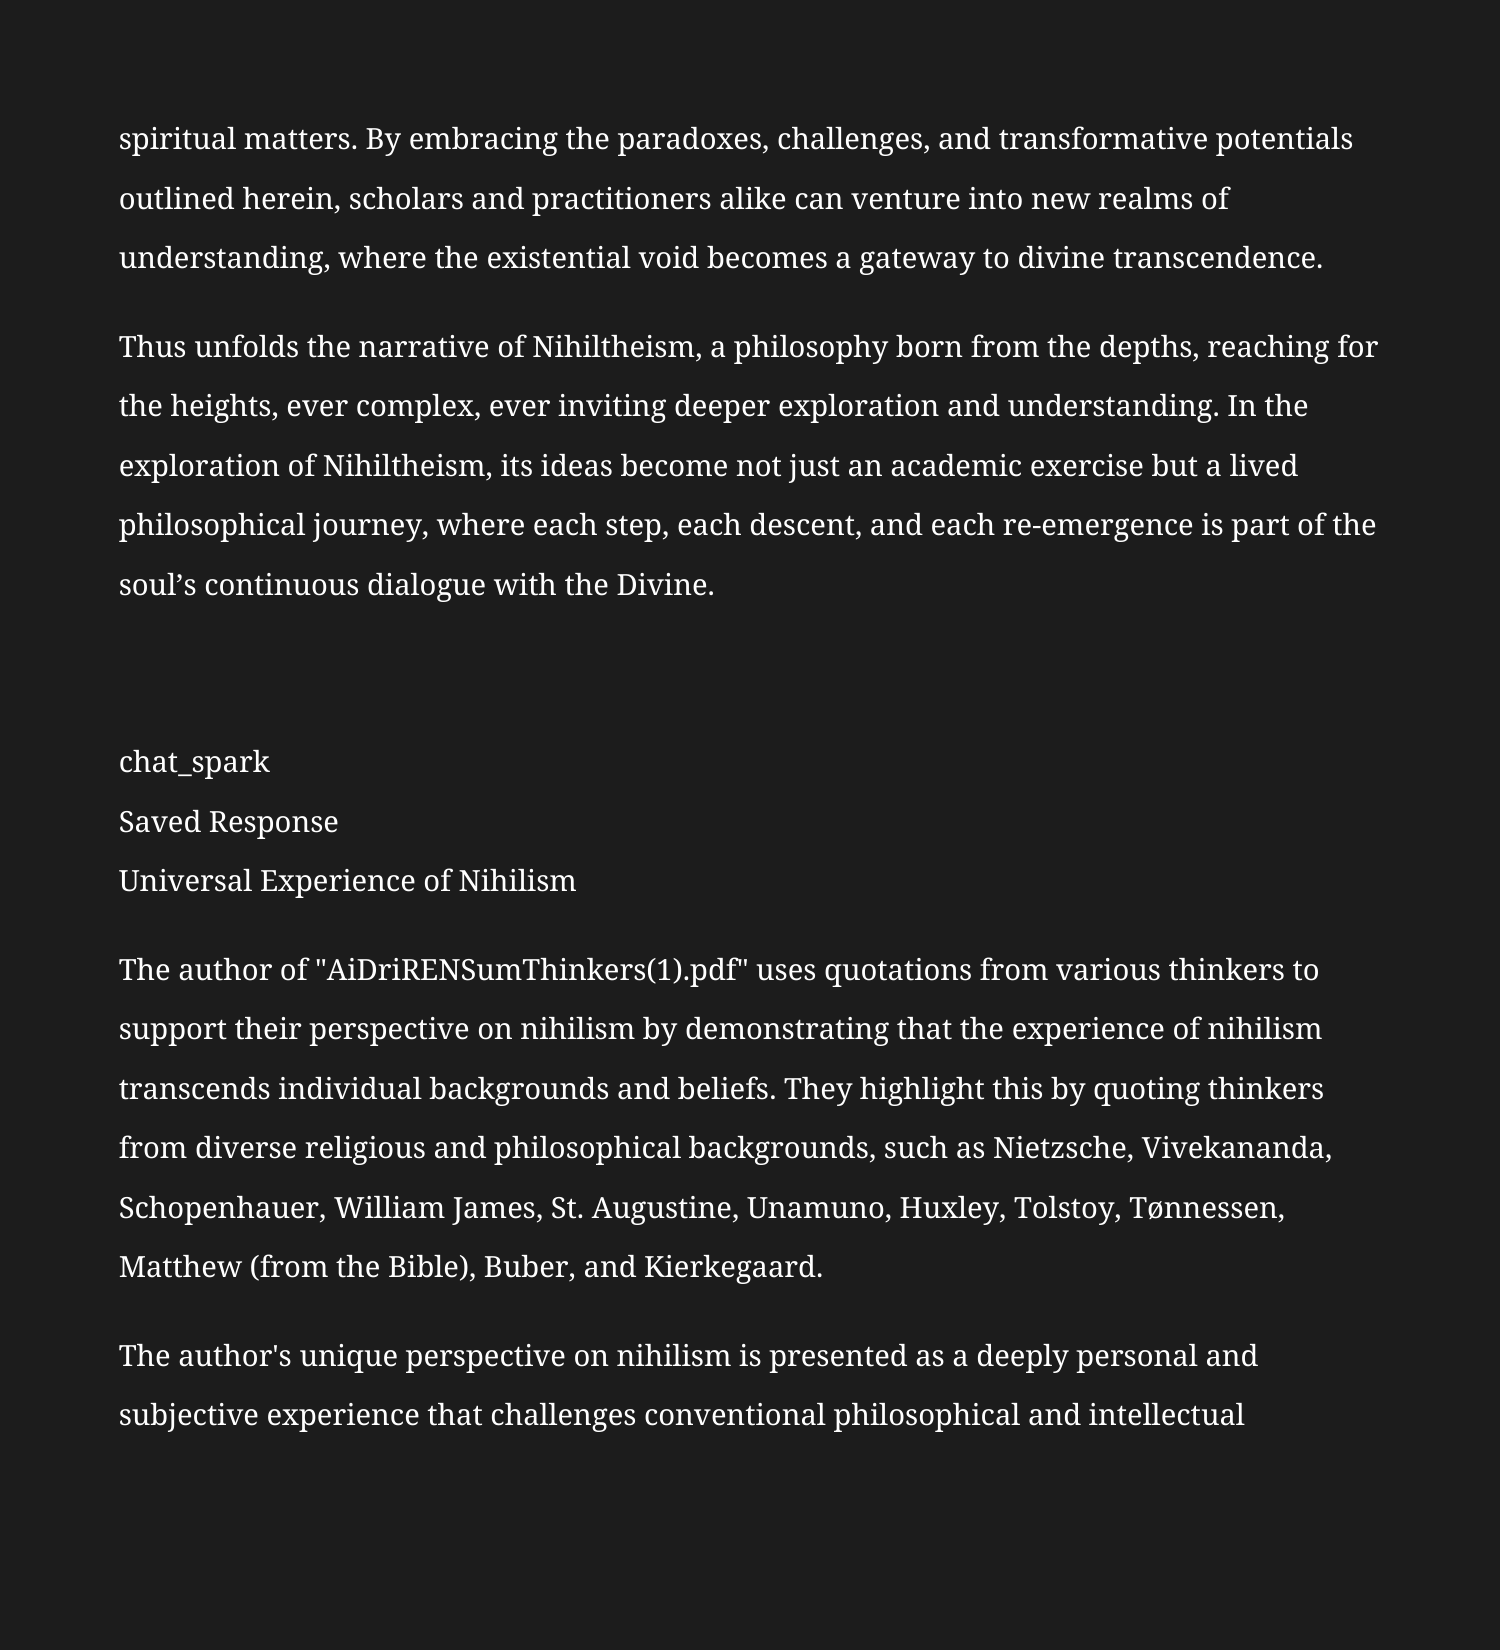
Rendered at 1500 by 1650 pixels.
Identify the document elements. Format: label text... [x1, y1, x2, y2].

text The author of "AiDriRENSumThinkers(1).pdf" uses quotations from various thinkers to support their perspective on nihilism by demonstrating that the experience of nihilism transcends individual backgrounds and beliefs. They highlight this by quoting thinkers from diverse religious and philosophical backgrounds, such as Nietzsche, Vivekananda, Schopenhauer, William James, St. Augustine, Unamuno, Huxley, Tolstoy, Tønnessen, Matthew (from the Bible), Buber, and Kierkegaard. [118, 949, 1381, 1286]
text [118, 1335, 1381, 1434]
text Saved Response [118, 801, 1381, 841]
text chat_spark [118, 741, 1381, 781]
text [118, 118, 1381, 277]
text Universal Experience of Nihilism [118, 860, 1381, 900]
text Thus unfolds the narrative of Nihiltheism, a philosophy born from the depths, reaching for the heights, ever complex, ever inviting deeper exploration and understanding. In the exploration of Nihiltheism, its ideas become not just an academic exercise but a lived philosophical journey, where each step, each descent, and each re-emergence is part of the soul’s continuous dialogue with the Divine. [118, 326, 1381, 604]
